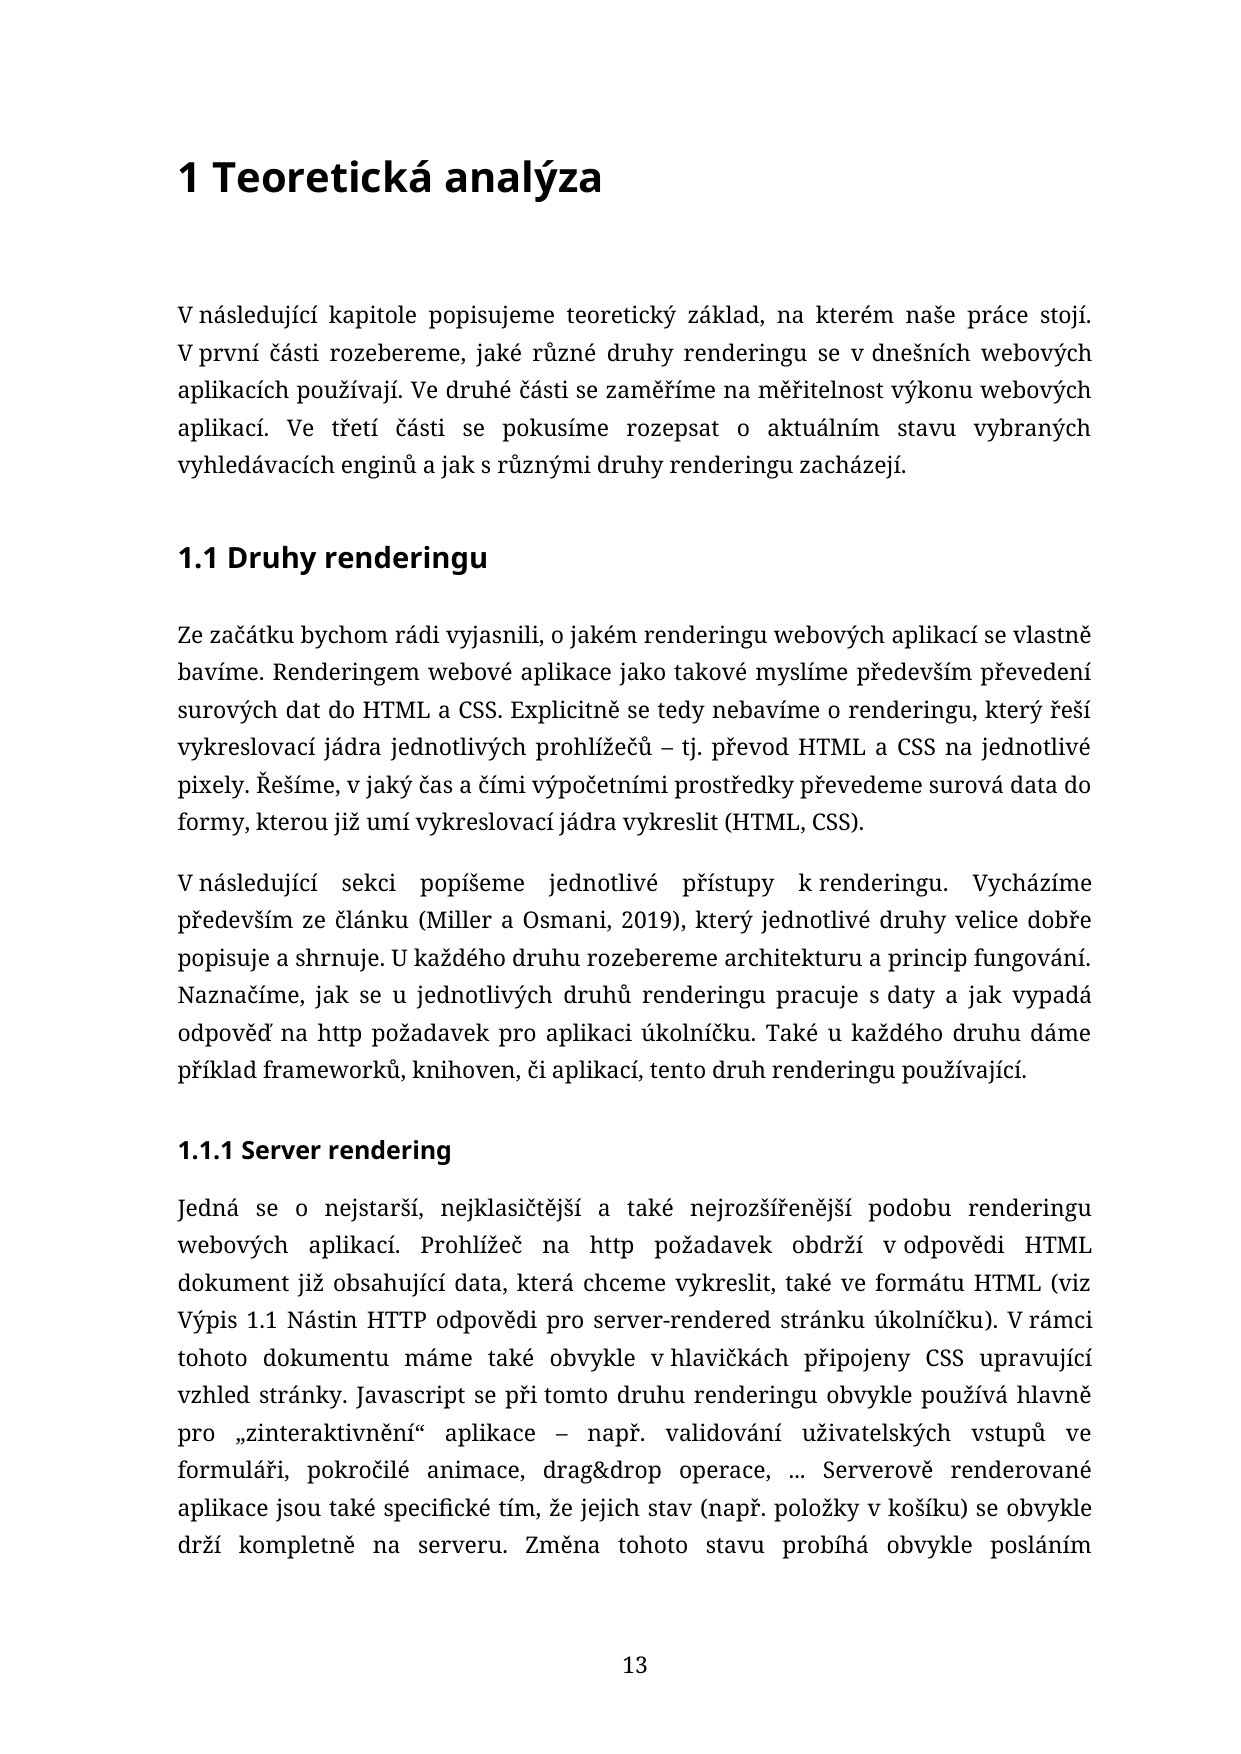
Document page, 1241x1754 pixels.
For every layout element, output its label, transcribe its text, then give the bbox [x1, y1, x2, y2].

subtitle Druhy renderingu [177, 538, 1092, 577]
text Ze začátku bychom rádi vyjasnili, o jakém renderingu webových aplikací se vlastně bavíme. Renderingem webové aplikace jako takové myslíme především převedení surových dat do HTML a CSS. Explicitně se tedy nebavíme o renderingu, který řeší vykreslovací jádra jednotlivých prohlížečů – tj. převod HTML a CSS na jednotlivé pixely. Řešíme, v jaký čas a čími výpočetními prostředky převedeme surová data do formy, kterou již umí vykreslovací jádra vykreslit (HTML, CSS). [177, 619, 1092, 838]
subtitle Server rendering [177, 1132, 1092, 1166]
subtitle Teoretická analýza [177, 148, 1092, 204]
text V následující sekci popíšeme jednotlivé přístupy k renderingu. Vycházíme především ze článku (Miller a Osmani, 2019), který jednotlivé druhy velice dobře popisuje a shrnuje. U každého druhu rozebereme architekturu a princip fungování. Naznačíme, jak se u jednotlivých druhů renderingu pracuje s daty a jak vypadá odpověď na http požadavek pro aplikaci úkolníčku. Také u každého druhu dáme příklad frameworků, knihoven, či aplikací, tento druh renderingu používající. [177, 867, 1092, 1086]
text V následující kapitole popisujeme teoretický základ, na kterém naše práce stojí. V první části rozebereme, jaké různé druhy renderingu se v dnešních webových aplikacích používají. Ve druhé části se zaměříme na měřitelnost výkonu webových aplikací. Ve třetí části se pokusíme rozepsat o aktuálním stavu vybraných vyhledávacích enginů a jak s různými druhy renderingu zacházejí. [177, 299, 1092, 480]
